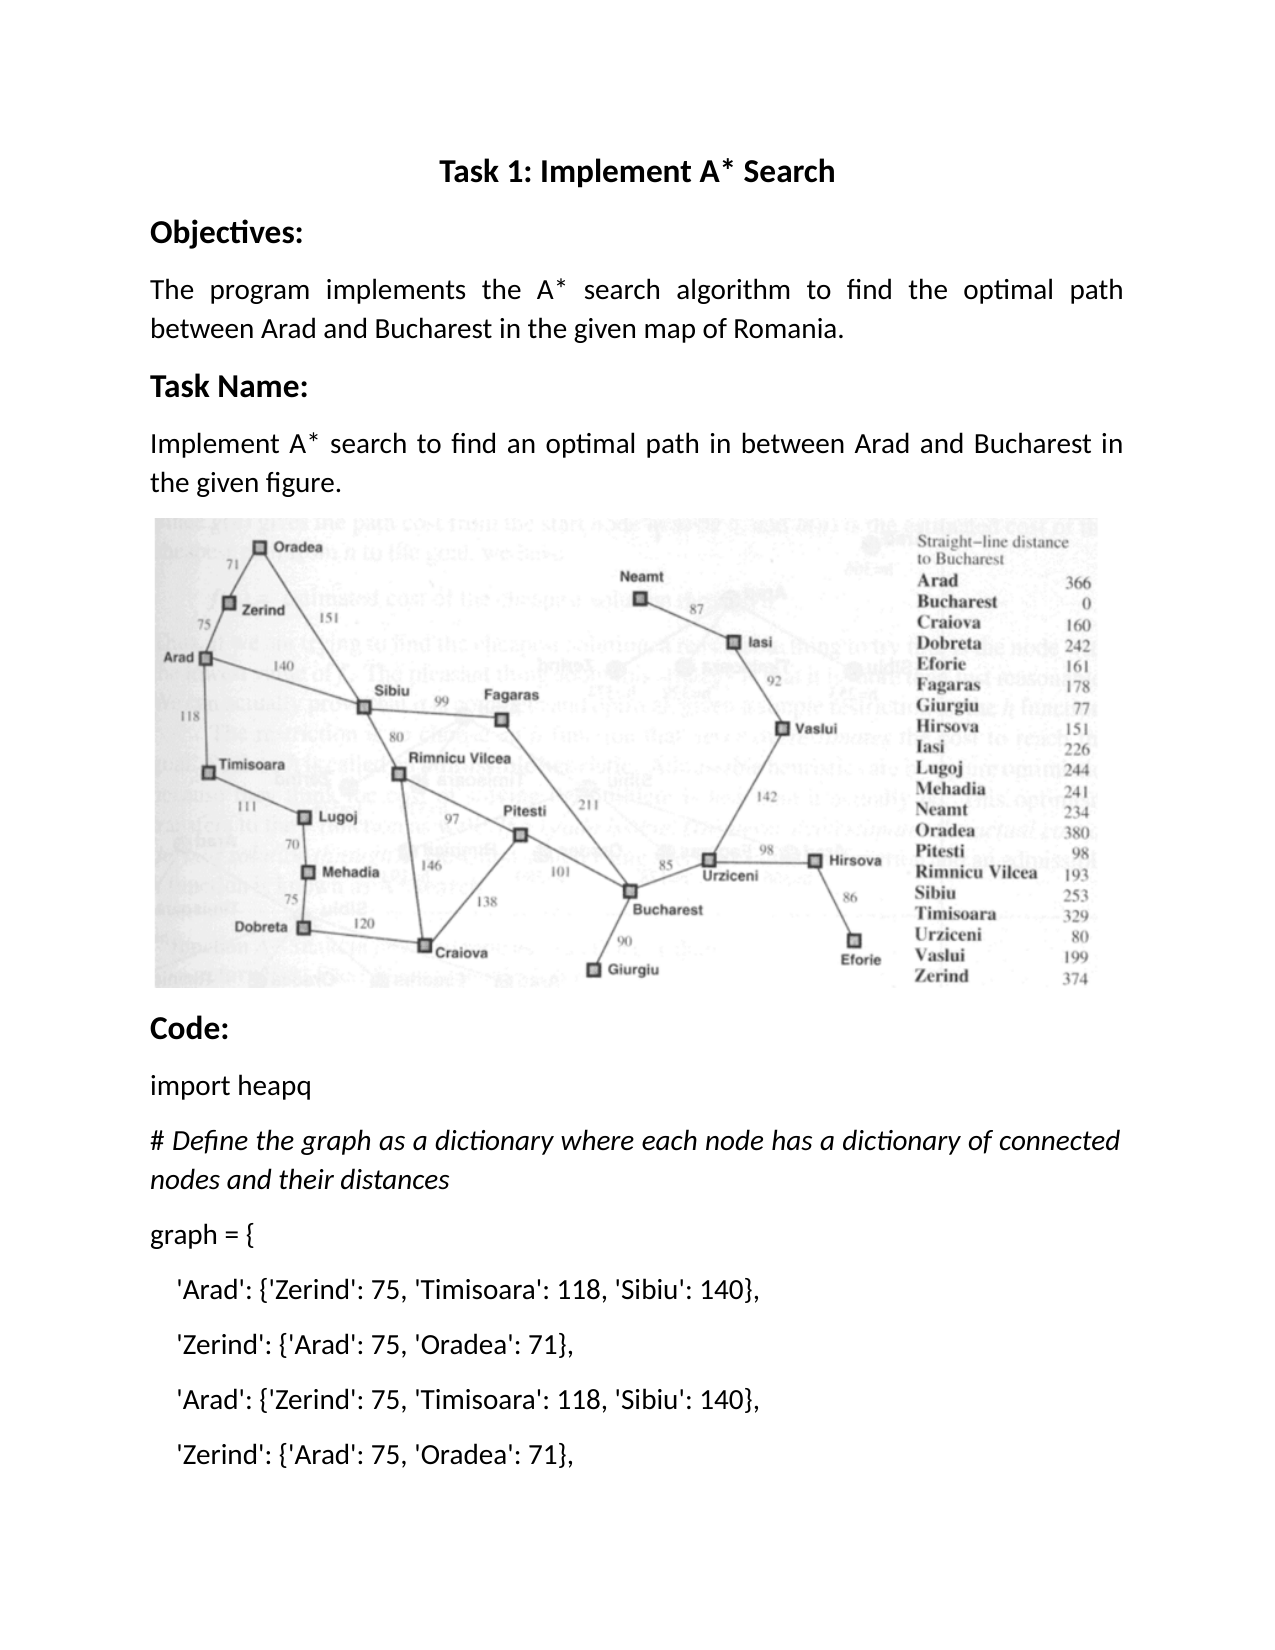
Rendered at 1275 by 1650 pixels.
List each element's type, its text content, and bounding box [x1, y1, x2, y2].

picture [150, 518, 1125, 988]
text 'Zerind': {'Arad': 75, 'Oradea': 71}, [150, 1326, 1125, 1362]
text Task 1: Implement A* Search [150, 150, 1125, 191]
text The program implements the A* search algorithm to find the optimal path between Arad and Bucharest in the given map of Romania. [150, 271, 1125, 345]
text 'Arad': {'Zerind': 75, 'Timisoara': 118, 'Sibiu': 140}, [150, 1271, 1125, 1307]
text Objectives: [150, 211, 1125, 251]
text 'Arad': {'Zerind': 75, 'Timisoara': 118, 'Sibiu': 140}, [150, 1381, 1125, 1417]
text Implement A* search to find an optimal path in between Arad and Bucharest in the given figure. [150, 425, 1125, 499]
text # Define the graph as a dictionary where each node has a dictionary of connected nodes and their distances [150, 1122, 1125, 1197]
text Task Name: [150, 365, 1125, 406]
text Code: [150, 1007, 1125, 1047]
text import heapq [150, 1067, 1125, 1103]
text 'Zerind': {'Arad': 75, 'Oradea': 71}, [150, 1436, 1125, 1472]
text graph = { [150, 1216, 1125, 1252]
